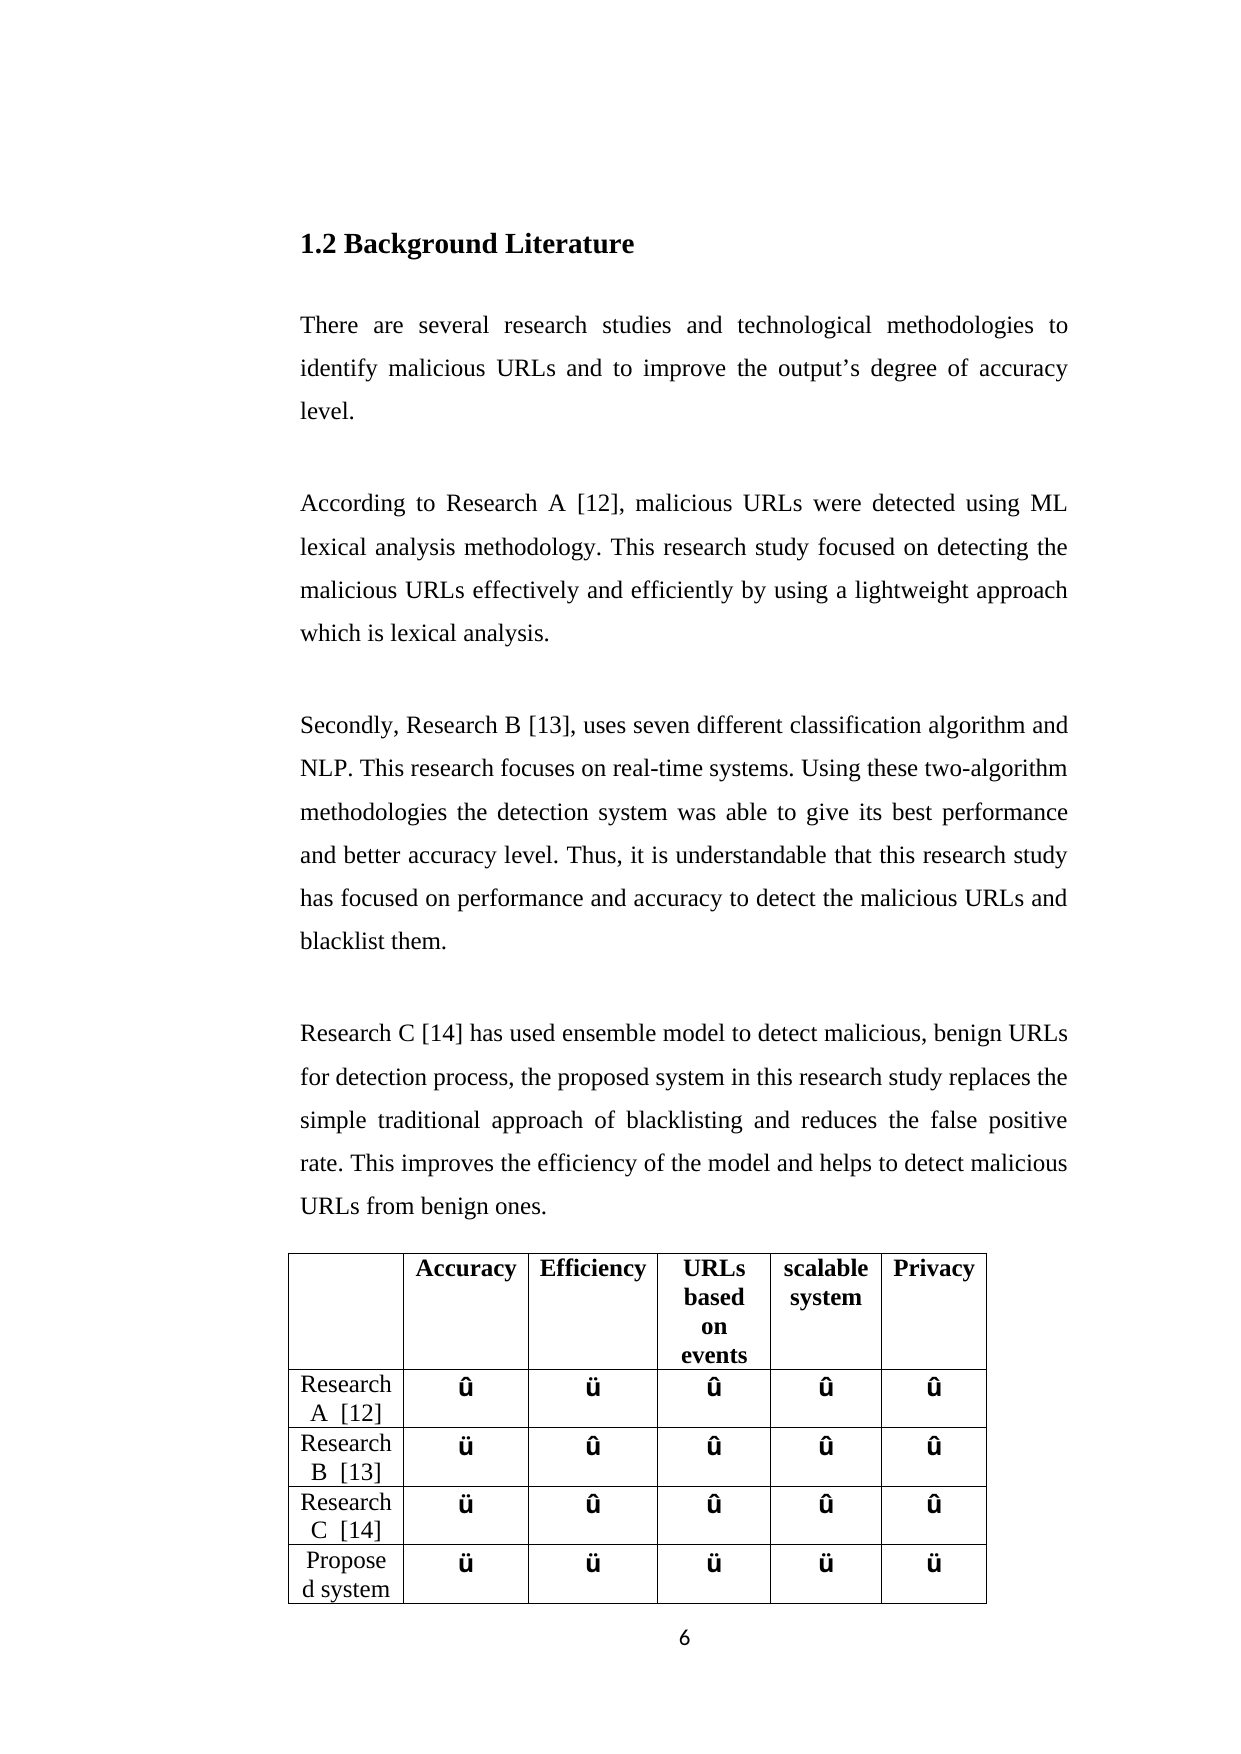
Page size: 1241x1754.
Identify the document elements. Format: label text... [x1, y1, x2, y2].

table_cell û [529, 1487, 657, 1544]
table_cell û [404, 1370, 528, 1427]
text There are several research studies and technological methodologies to identify malicious URLs and to improve the output’s degree of accuracy level. [300, 310, 1069, 425]
table_cell û [771, 1370, 881, 1427]
table_header URLs based on events [658, 1254, 770, 1368]
table_cell Research B [289, 1428, 403, 1486]
table_cell ü [404, 1545, 528, 1603]
text Research C has used ensemble model to detect malicious, benign URLs for detection process, the proposed system in this research study replaces the simple traditional approach of blacklisting and reduces the false positive rate. This improves the efficiency of the model and helps to detect malicious URLs from benign ones. [300, 1018, 1069, 1220]
table_cell û [882, 1370, 986, 1427]
table_cell Research C [289, 1487, 403, 1544]
table_cell û [882, 1487, 986, 1544]
table_cell ü [404, 1428, 528, 1486]
table_cell ü [771, 1545, 881, 1603]
table_cell û [658, 1370, 770, 1427]
table_cell ü [529, 1370, 657, 1427]
table_cell ü [658, 1545, 770, 1603]
table_cell û [771, 1487, 881, 1544]
table_header Accuracy [404, 1254, 528, 1368]
table_cell û [529, 1428, 657, 1486]
table_cell ü [404, 1487, 528, 1544]
table_header Efficiency [529, 1254, 657, 1368]
table_cell ü [882, 1545, 986, 1603]
table_header [289, 1254, 403, 1368]
text Secondly, Research B , uses seven different classification algorithm and NLP. This research focuses on real-time systems. Using these two-algorithm methodologies the detection system was able to give its best performance and better accuracy level. Thus, it is understandable that this research study has focused on performance and accuracy to detect the malicious URLs and blacklist them. [300, 710, 1069, 955]
table_cell Research A [289, 1370, 403, 1427]
table_header Privacy [882, 1254, 986, 1368]
table_header scalable system [771, 1254, 881, 1368]
table_cell ü [529, 1545, 657, 1603]
subtitle 1.2 Background Literature [300, 226, 1069, 259]
table_cell û [882, 1428, 986, 1486]
table_cell û [658, 1487, 770, 1544]
table_cell Proposed system [289, 1545, 403, 1603]
table_cell û [771, 1428, 881, 1486]
table_cell û [658, 1428, 770, 1486]
text According to Research A, malicious URLs were detected using ML lexical analysis methodology. This research study focused on detecting the malicious URLs effectively and efficiently by using a lightweight approach which is lexical analysis. [300, 488, 1069, 647]
